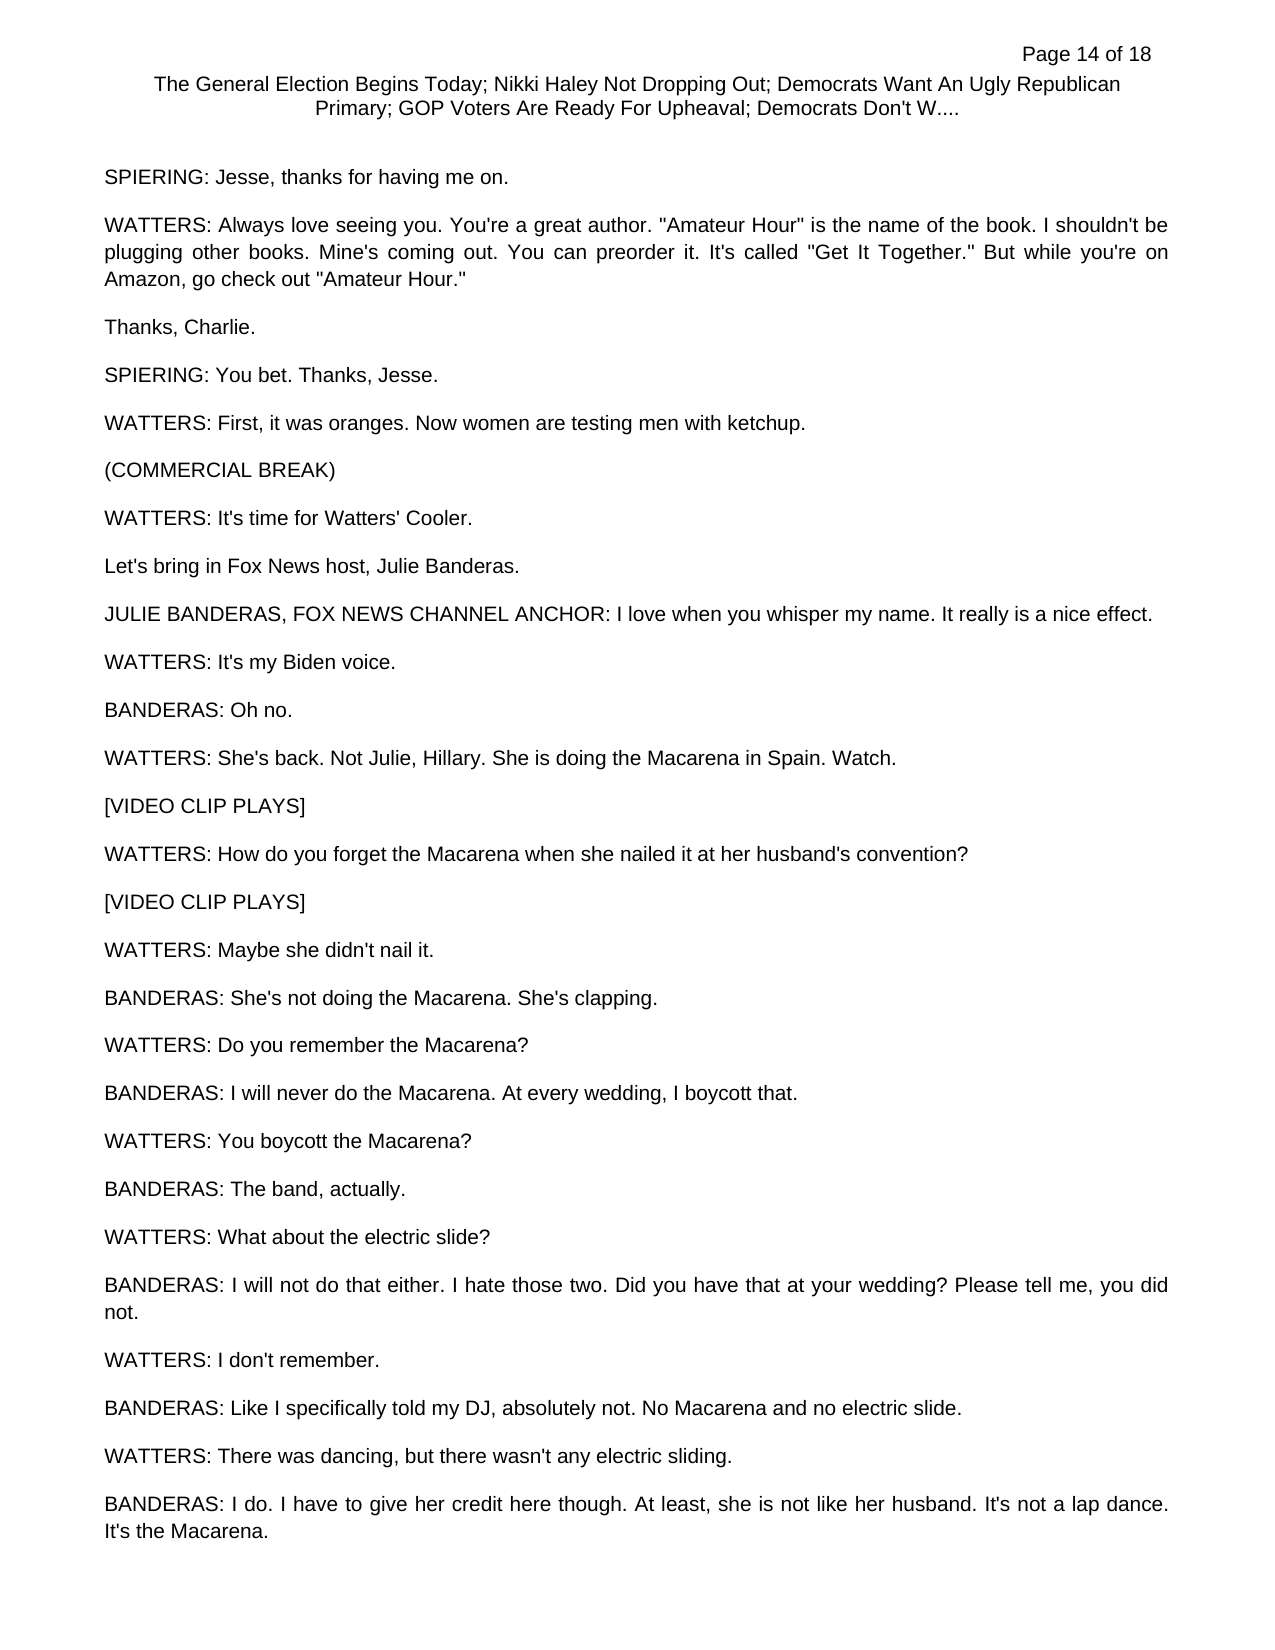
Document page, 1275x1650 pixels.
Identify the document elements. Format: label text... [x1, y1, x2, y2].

text WATTERS: Always love seeing you. You're a great author. "Amateur Hour" is the name of the book. I shouldn't be plugging other books. Mine's coming out. You can preorder it. It's called "Get It Together." But while you're on Amazon, go check out "Amateur Hour." [104, 209, 1171, 291]
text WATTERS: You boycott the Macarena? [104, 1126, 1171, 1153]
text BANDERAS: Oh no. [104, 695, 1171, 722]
text WATTERS: There was dancing, but there wasn't any electric sliding. [104, 1441, 1171, 1468]
text WATTERS: What about the electric slide? [104, 1222, 1171, 1249]
text BANDERAS: Like I specifically told my DJ, absolutely not. No Macarena and no electric slide. [104, 1393, 1171, 1420]
text WATTERS: First, it was oranges. Now women are testing men with ketchup. [104, 407, 1171, 434]
text [VIDEO CLIP PLAYS] [104, 886, 1171, 913]
text WATTERS: It's my Biden voice. [104, 647, 1171, 674]
text BANDERAS: The band, actually. [104, 1174, 1171, 1201]
text BANDERAS: I will not do that either. I hate those two. Did you have that at your wedding? Please tell me, you did not. [104, 1270, 1171, 1324]
text BANDERAS: I do. I have to give her credit here though. At least, she is not like her husband. It's not a lap dance. It's the Macarena. [104, 1488, 1171, 1543]
text WATTERS: It's time for Watters' Cooler. [104, 503, 1171, 530]
text BANDERAS: She's not doing the Macarena. She's clapping. [104, 982, 1171, 1009]
text WATTERS: I don't remember. [104, 1345, 1171, 1372]
text WATTERS: Do you remember the Macarena? [104, 1030, 1171, 1057]
text SPIERING: You bet. Thanks, Jesse. [104, 359, 1171, 386]
text [VIDEO CLIP PLAYS] [104, 791, 1171, 818]
text BANDERAS: I will never do the Macarena. At every wedding, I boycott that. [104, 1078, 1171, 1105]
text Let's bring in Fox News host, Julie Banderas. [104, 551, 1171, 578]
text JULIE BANDERAS, FOX NEWS CHANNEL ANCHOR: I love when you whisper my name. It really is a nice effect. [104, 599, 1171, 626]
text WATTERS: How do you forget the Macarena when she nailed it at her husband's convention? [104, 838, 1171, 866]
text (COMMERCIAL BREAK) [104, 455, 1171, 482]
text WATTERS: Maybe she didn't nail it. [104, 934, 1171, 961]
text WATTERS: She's back. Not Julie, Hillary. She is doing the Macarena in Spain. Watch. [104, 743, 1171, 770]
text Thanks, Charlie. [104, 311, 1171, 338]
text SPIERING: Jesse, thanks for having me on. [104, 161, 1171, 188]
